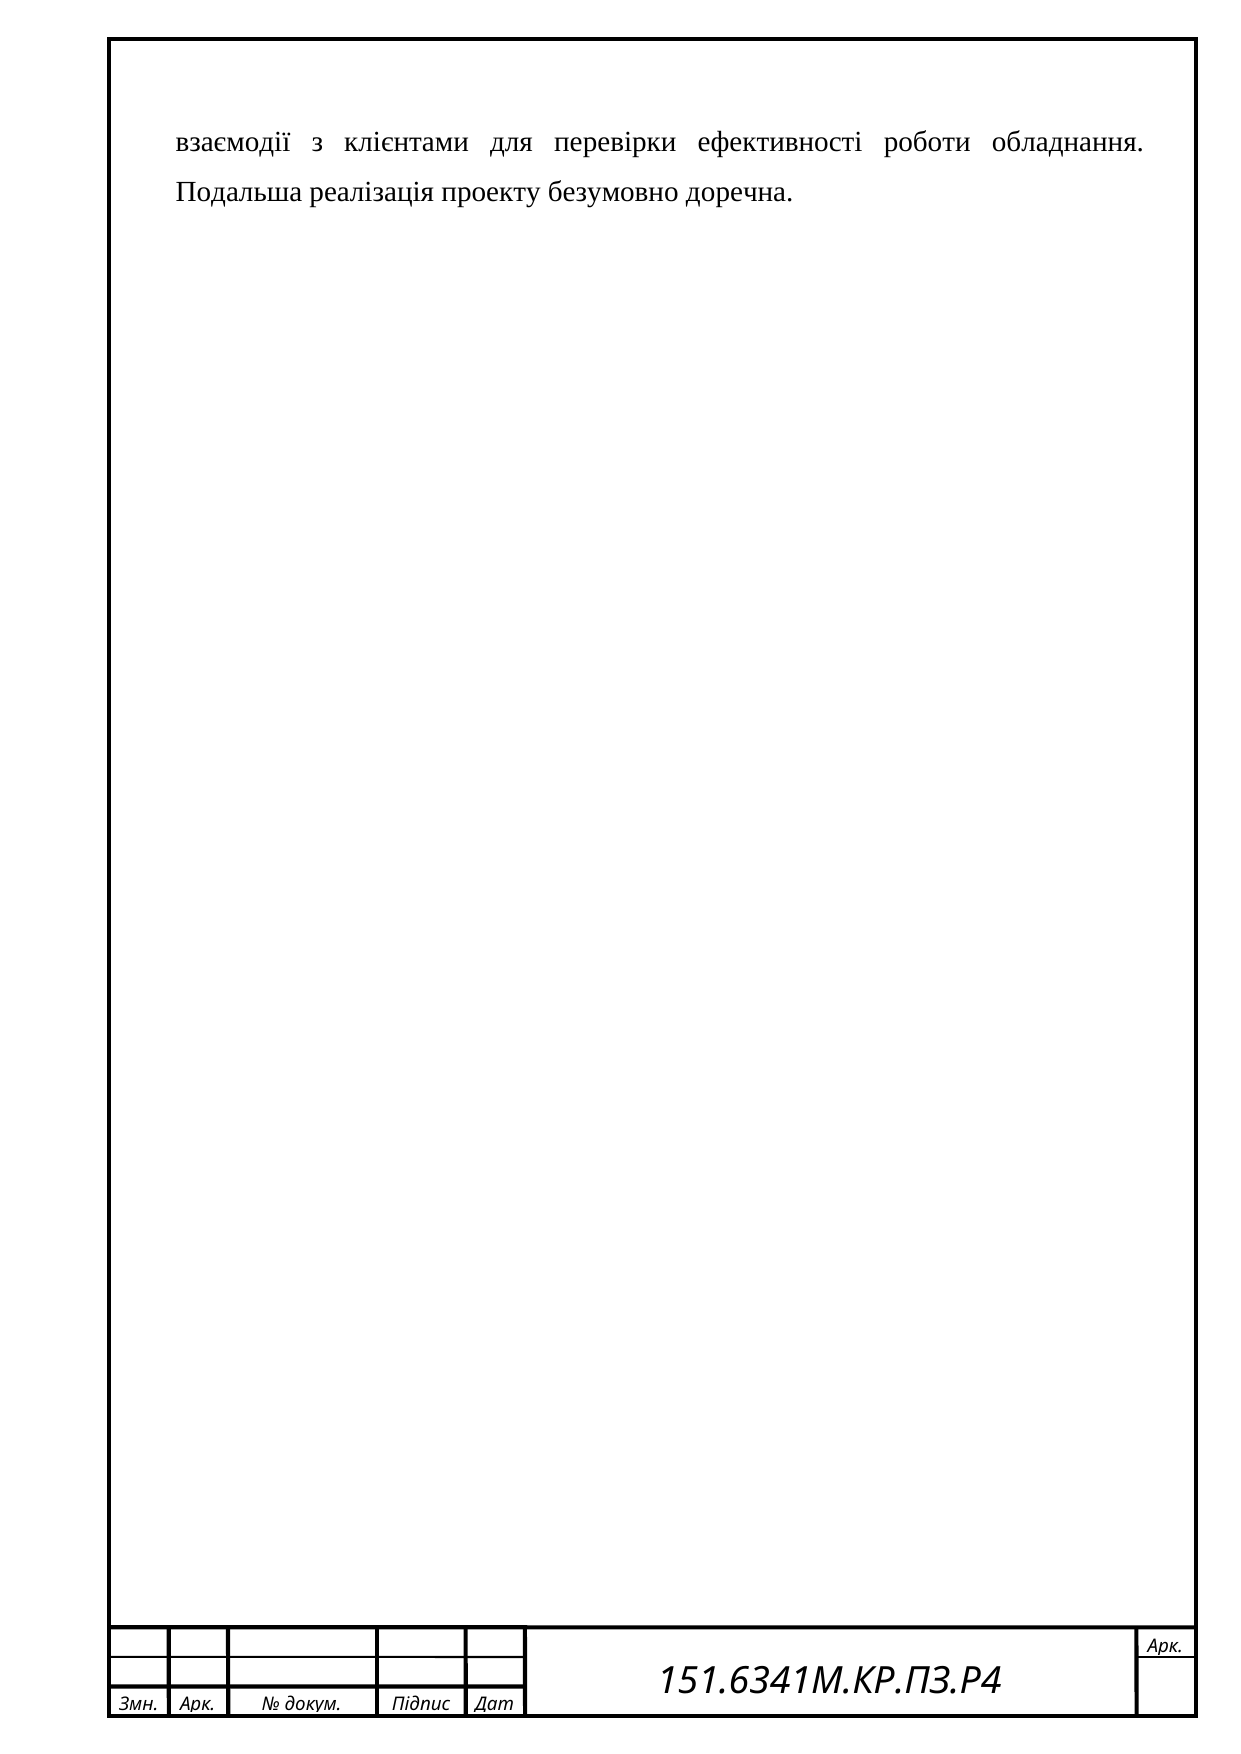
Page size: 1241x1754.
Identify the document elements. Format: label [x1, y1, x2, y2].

text [175, 124, 1145, 208]
